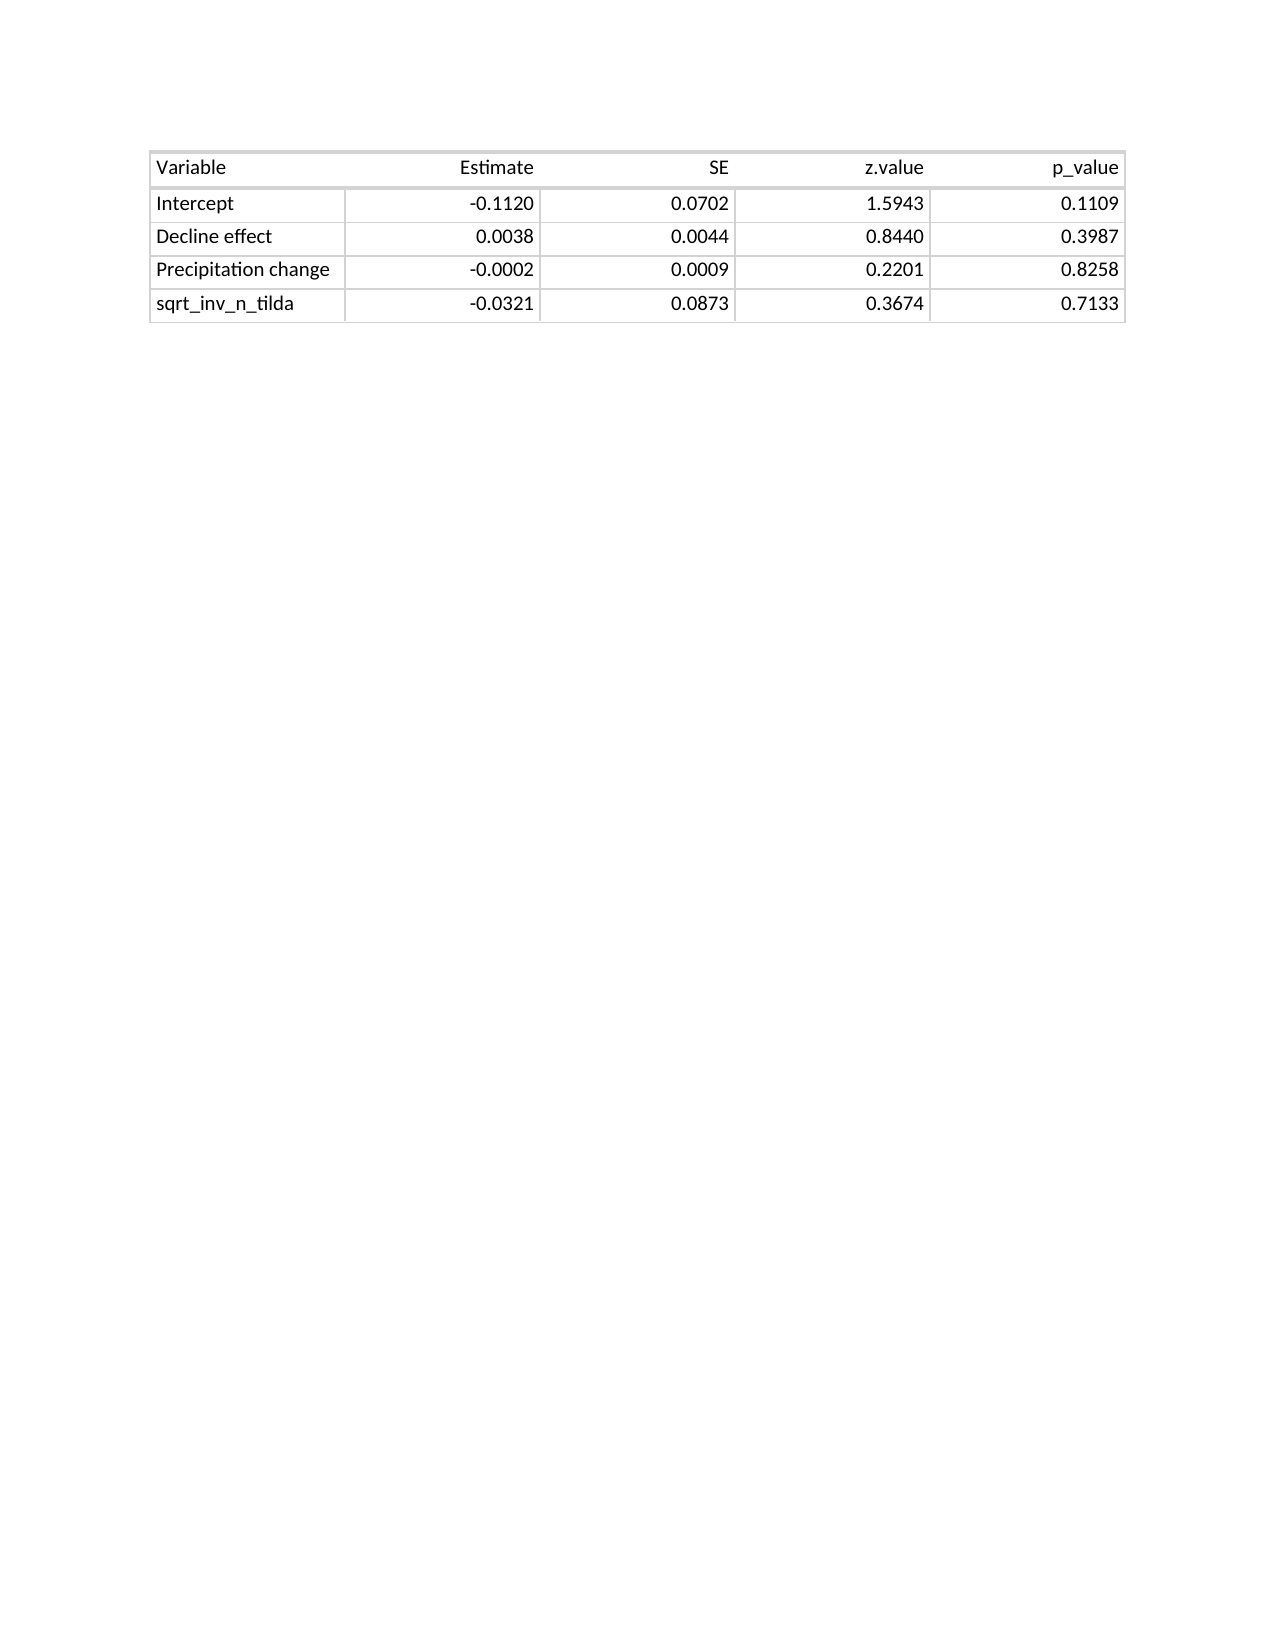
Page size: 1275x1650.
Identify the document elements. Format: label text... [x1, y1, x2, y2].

table_cell 0.0038 [346, 223, 539, 255]
table_cell 0.1109 [931, 190, 1124, 222]
table_cell 0.0044 [541, 223, 734, 255]
table_cell -0.1120 [346, 190, 539, 222]
table_cell -0.0002 [346, 257, 539, 288]
table_cell 0.7133 [931, 290, 1124, 321]
table_cell 1.5943 [736, 190, 929, 222]
table_cell 0.0702 [541, 190, 734, 222]
table_cell 0.2201 [736, 257, 929, 288]
table_cell -0.0321 [346, 290, 539, 321]
table_cell Precipitation change [151, 257, 344, 288]
table_cell 0.0009 [541, 257, 734, 288]
table_cell 0.8440 [736, 223, 929, 255]
table_cell 0.3987 [931, 223, 1124, 255]
table_header Estimate [345, 154, 540, 186]
table_header SE [540, 154, 735, 186]
table_cell Decline effect [151, 223, 344, 255]
table_cell 0.3674 [736, 290, 929, 321]
table_cell 0.8258 [931, 257, 1124, 288]
table_header p_value [930, 154, 1124, 186]
table_cell Intercept [151, 190, 344, 222]
table_header Variable [151, 154, 345, 186]
table_cell sqrt_inv_n_tilda [151, 290, 344, 321]
table_header z.value [735, 154, 930, 186]
table_cell 0.0873 [541, 290, 734, 321]
